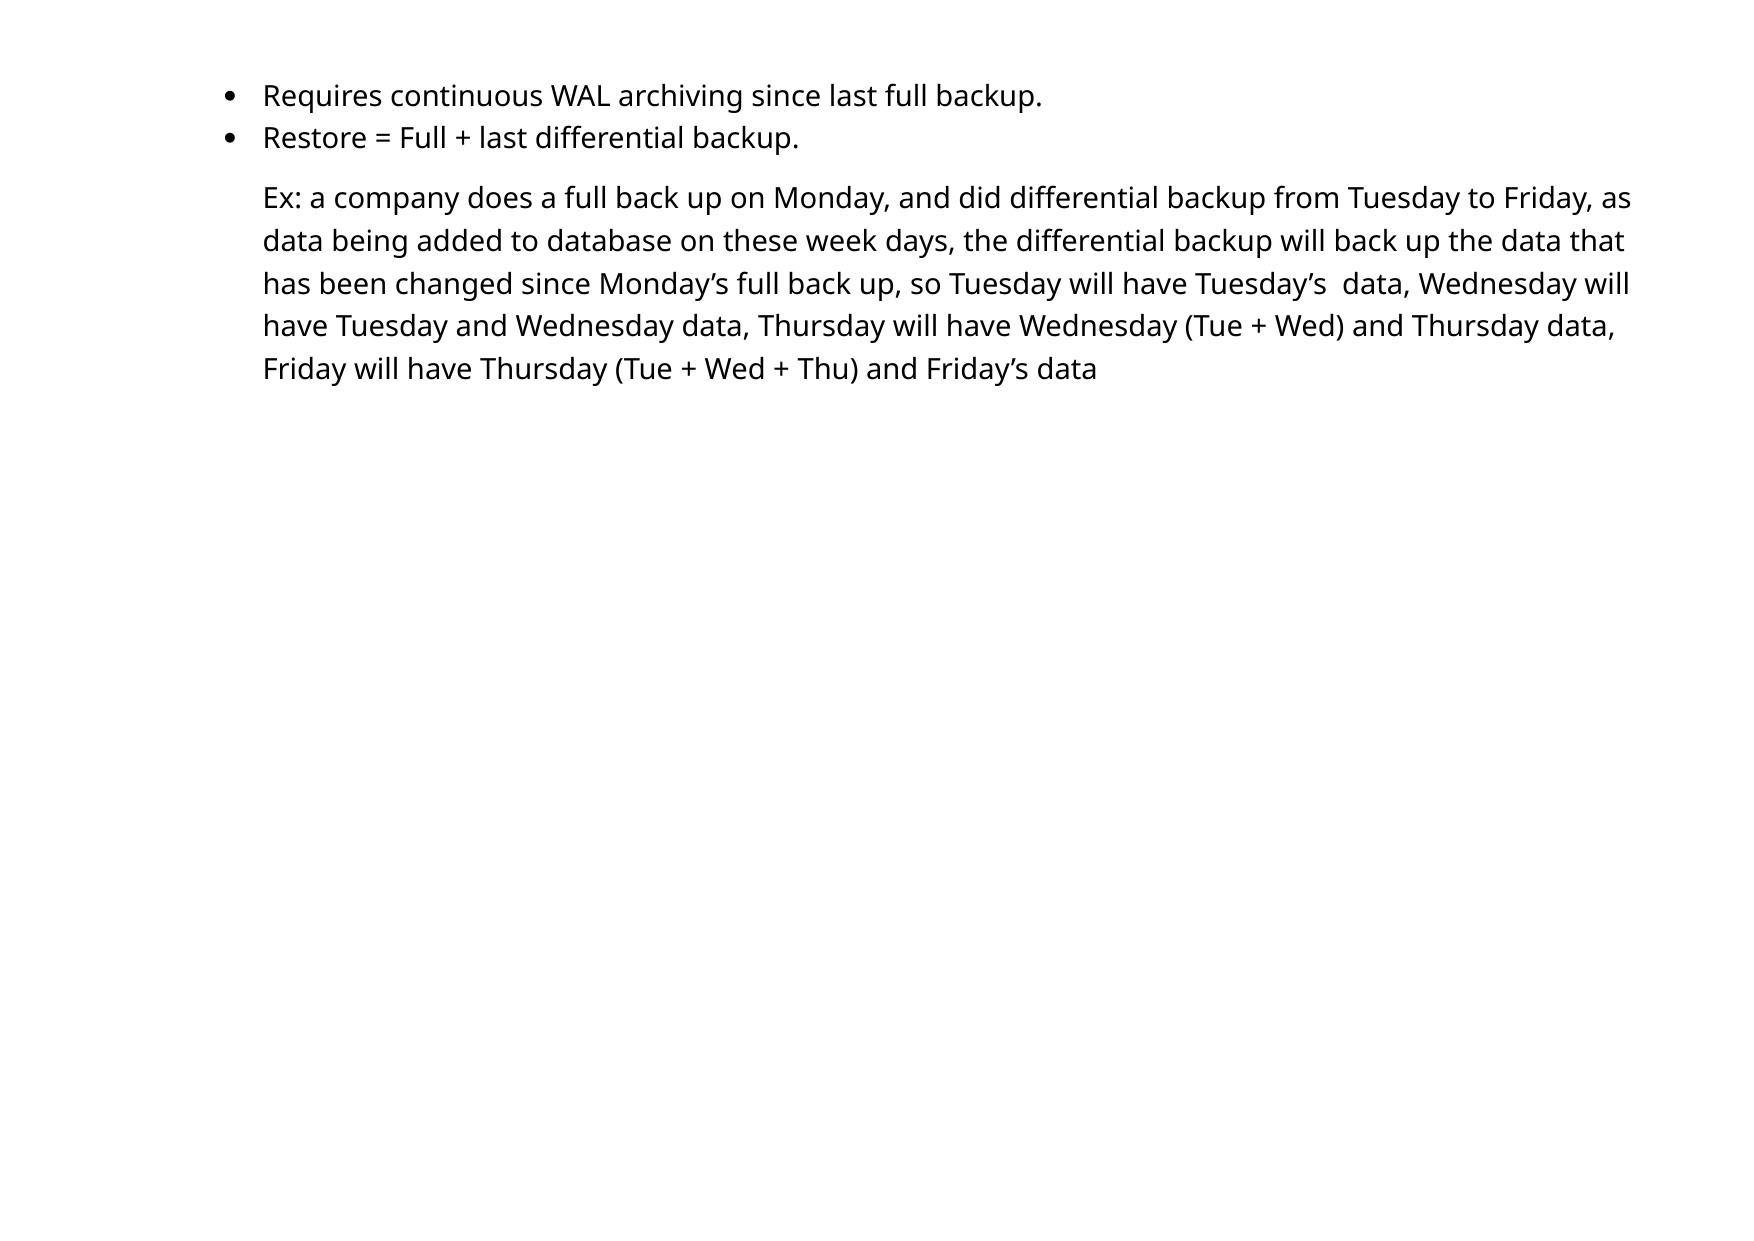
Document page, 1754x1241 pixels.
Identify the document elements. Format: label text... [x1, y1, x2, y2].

list Restore = Full + last differential backup. [225, 118, 1679, 157]
list Requires continuous WAL archiving since last full backup. [225, 75, 1679, 115]
text Ex: a company does a full back up on Monday, and did differential backup from Tuesday to Friday, as data being added to database on these week days, the differential backup will back up the data that has been changed since Monday’s full back up, so Tuesday will have Tuesday’s data, Wednesday will have Tuesday and Wednesday data, Thursday will have Wednesday (Tue + Wed) and Thursday data, Friday will have Thursday (Tue + Wed + Thu) and Friday’s data [262, 177, 1679, 388]
